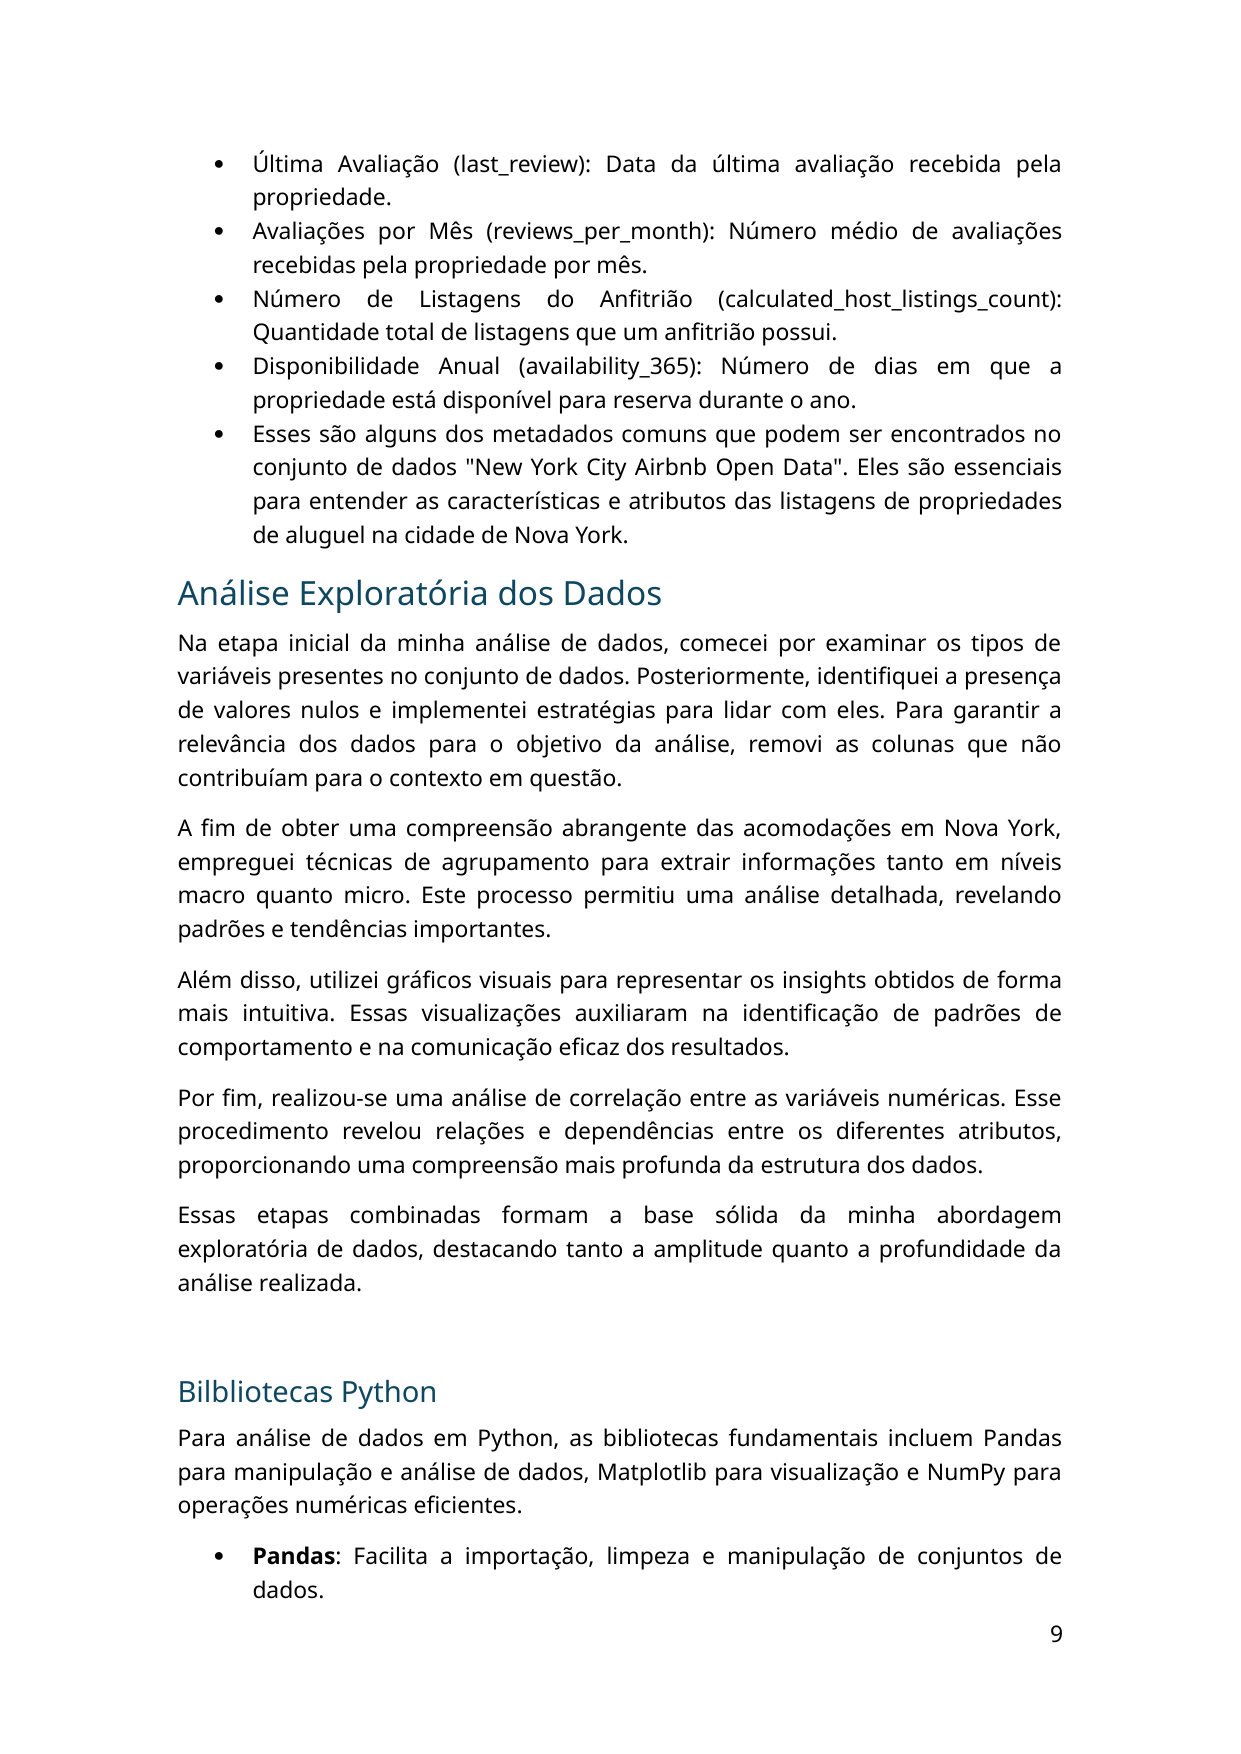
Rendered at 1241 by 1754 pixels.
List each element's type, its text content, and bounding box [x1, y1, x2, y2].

list Avaliações por Mês (reviews_per_month): Número médio de avaliações recebidas pela propriedade por mês. [215, 215, 1063, 280]
subtitle Bilbliotecas Python [177, 1371, 1063, 1411]
text A fim de obter uma compreensão abrangente das acomodações em Nova York, empreguei técnicas de agrupamento para extrair informações tanto em níveis macro quanto micro. Este processo permitiu uma análise detalhada, revelando padrões e tendências importantes. [177, 812, 1063, 944]
text Para análise de dados em Python, as bibliotecas fundamentais incluem Pandas para manipulação e análise de dados, Matplotlib para visualização e NumPy para operações numéricas eficientes. [177, 1422, 1063, 1521]
text Essas etapas combinadas formam a base sólida da minha abordagem exploratória de dados, destacando tanto a amplitude quanto a profundidade da análise realizada. [177, 1199, 1063, 1298]
list Disponibilidade Anual (availability_365): Número de dias em que a propriedade está disponível para reserva durante o ano. [215, 350, 1063, 415]
list Última Avaliação (last_review): Data da última avaliação recebida pela propriedade. [215, 148, 1063, 213]
list Esses são alguns dos metadados comuns que podem ser encontrados no conjunto de dados "New York City Airbnb Open Data". Eles são essenciais para entender as características e atributos das listagens de propriedades de aluguel na cidade de Nova York. [215, 418, 1063, 550]
text Além disso, utilizei gráficos visuais para representar os insights obtidos de forma mais intuitiva. Essas visualizações auxiliaram na identificação de padrões de comportamento e na comunicação eficaz dos resultados. [177, 964, 1063, 1062]
list Pandas: Facilita a importação, limpeza e manipulação de conjuntos de dados. [215, 1540, 1063, 1605]
text Por fim, realizou-se uma análise de correlação entre as variáveis numéricas. Esse procedimento revelou relações e dependências entre os diferentes atributos, proporcionando uma compreensão mais profunda da estrutura dos dados. [177, 1082, 1063, 1180]
subtitle Análise Exploratória dos Dados [177, 569, 1063, 615]
text Na etapa inicial da minha análise de dados, comecei por examinar os tipos de variáveis presentes no conjunto de dados. Posteriormente, identifiquei a presença de valores nulos e implementei estratégias para lidar com eles. Para garantir a relevância dos dados para o objetivo da análise, removi as colunas que não contribuíam para o contexto em questão. [177, 627, 1063, 793]
list Número de Listagens do Anfitrião (calculated_host_listings_count): Quantidade total de listagens que um anfitrião possui. [215, 283, 1063, 348]
